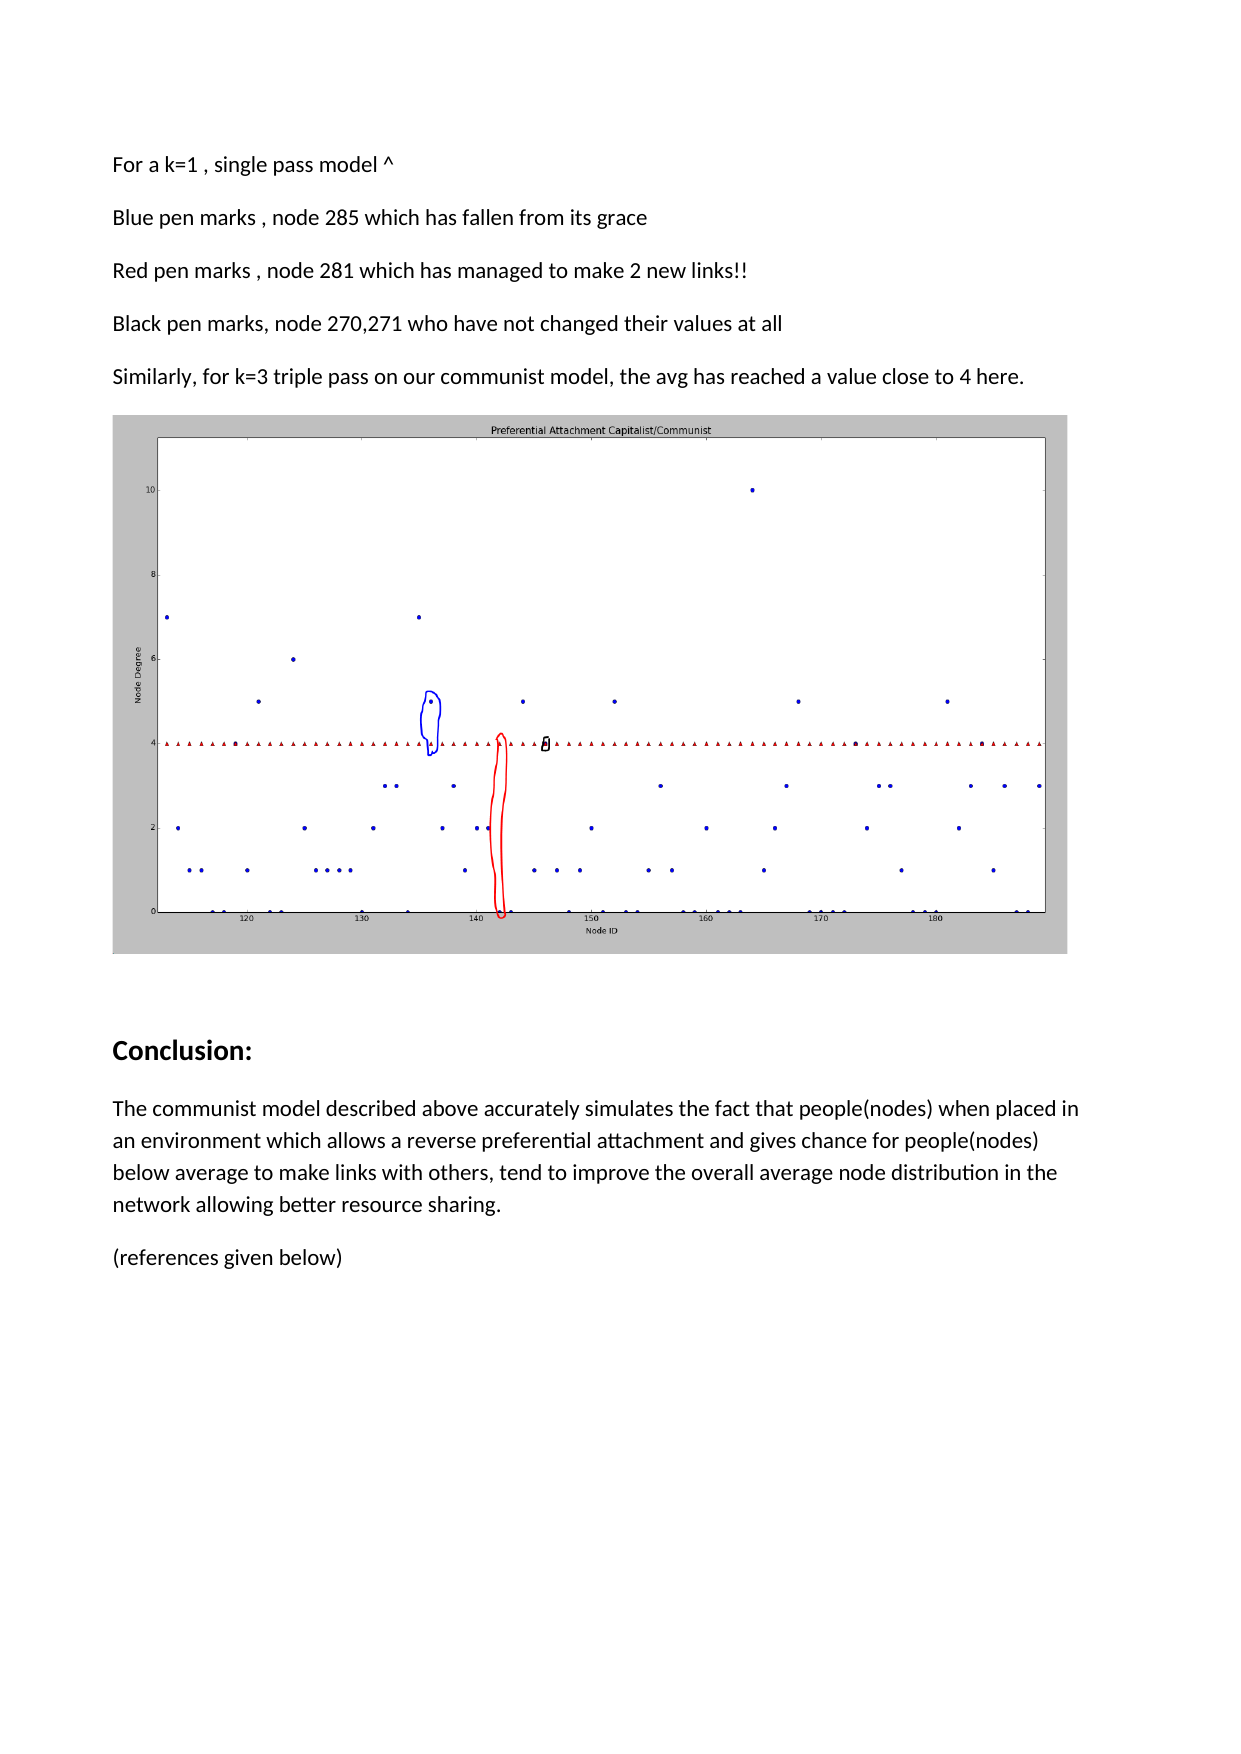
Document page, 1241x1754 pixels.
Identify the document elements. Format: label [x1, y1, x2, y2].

picture [112, 415, 1068, 954]
table_cell [101, 150, 1095, 1455]
